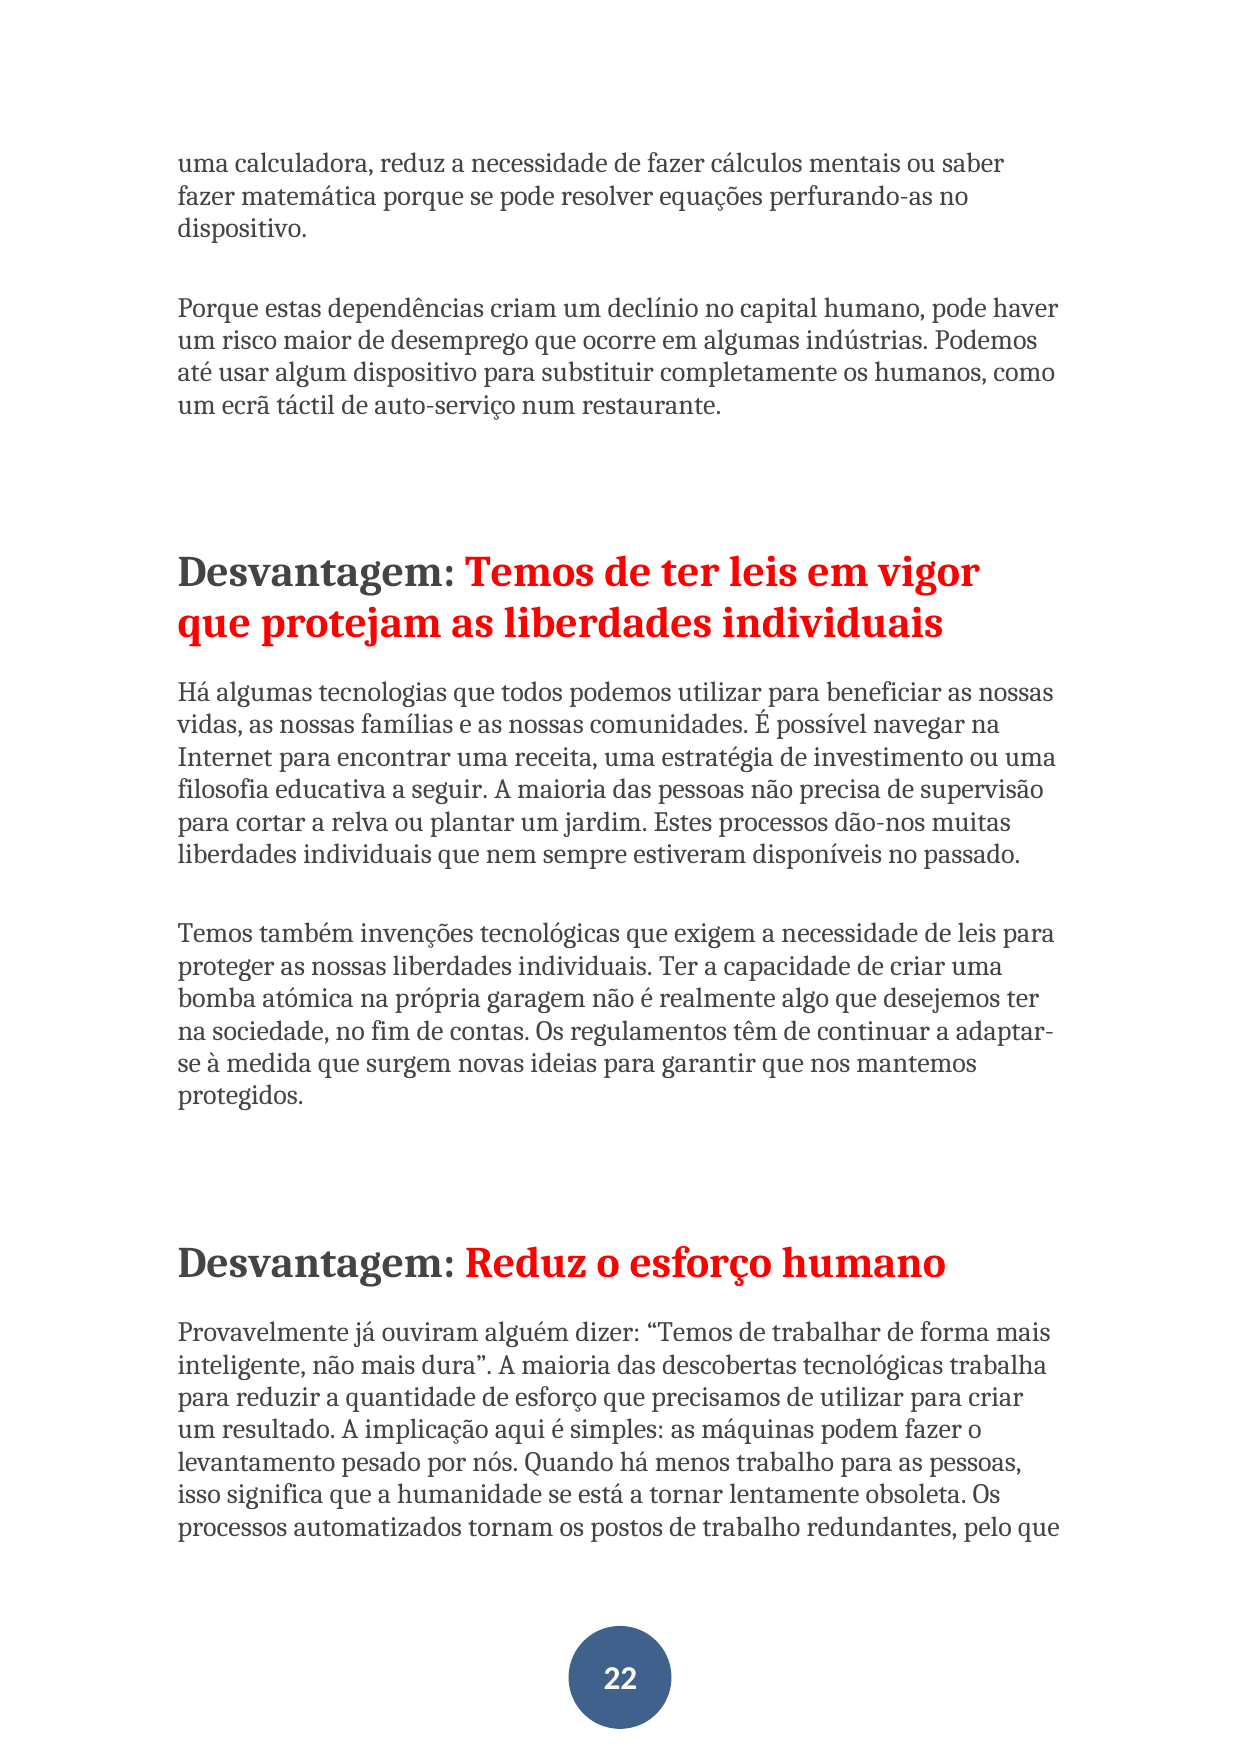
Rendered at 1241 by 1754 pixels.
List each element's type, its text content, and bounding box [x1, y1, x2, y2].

subtitle Desvantagem: Temos de ter leis em vigor que protejam as liberdades individuais [177, 547, 1063, 648]
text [177, 1316, 1063, 1543]
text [177, 148, 1063, 245]
text Temos também invenções tecnológicas que exigem a necessidade de leis para proteger as nossas liberdades individuais. Ter a capacidade de criar uma bomba atómica na própria garagem não é realmente algo que desejemos ter na sociedade, no fim de contas. Os regulamentos têm de continuar a adaptar-se à medida que surgem novas ideias para garantir que nos mantemos protegidos. [177, 917, 1063, 1112]
text Porque estas dependências criam um declínio no capital humano, pode haver um risco maior de desemprego que ocorre em algumas indústrias. Podemos até usar algum dispositivo para substituir completamente os humanos, como um ecrã táctil de auto-serviço num restaurante. [177, 292, 1063, 421]
text Há algumas tecnologias que todos podemos utilizar para beneficiar as nossas vidas, as nossas famílias e as nossas comunidades. É possível navegar na Internet para encontrar uma receita, uma estratégia de investimento ou uma filosofia educativa a seguir. A maioria das pessoas não precisa de supervisão para cortar a relva ou plantar um jardim. Estes processos dão-nos muitas liberdades individuais que nem sempre estiveram disponíveis no passado. [177, 676, 1063, 871]
subtitle Desvantagem: Reduz o esforço humano [177, 1238, 1063, 1288]
